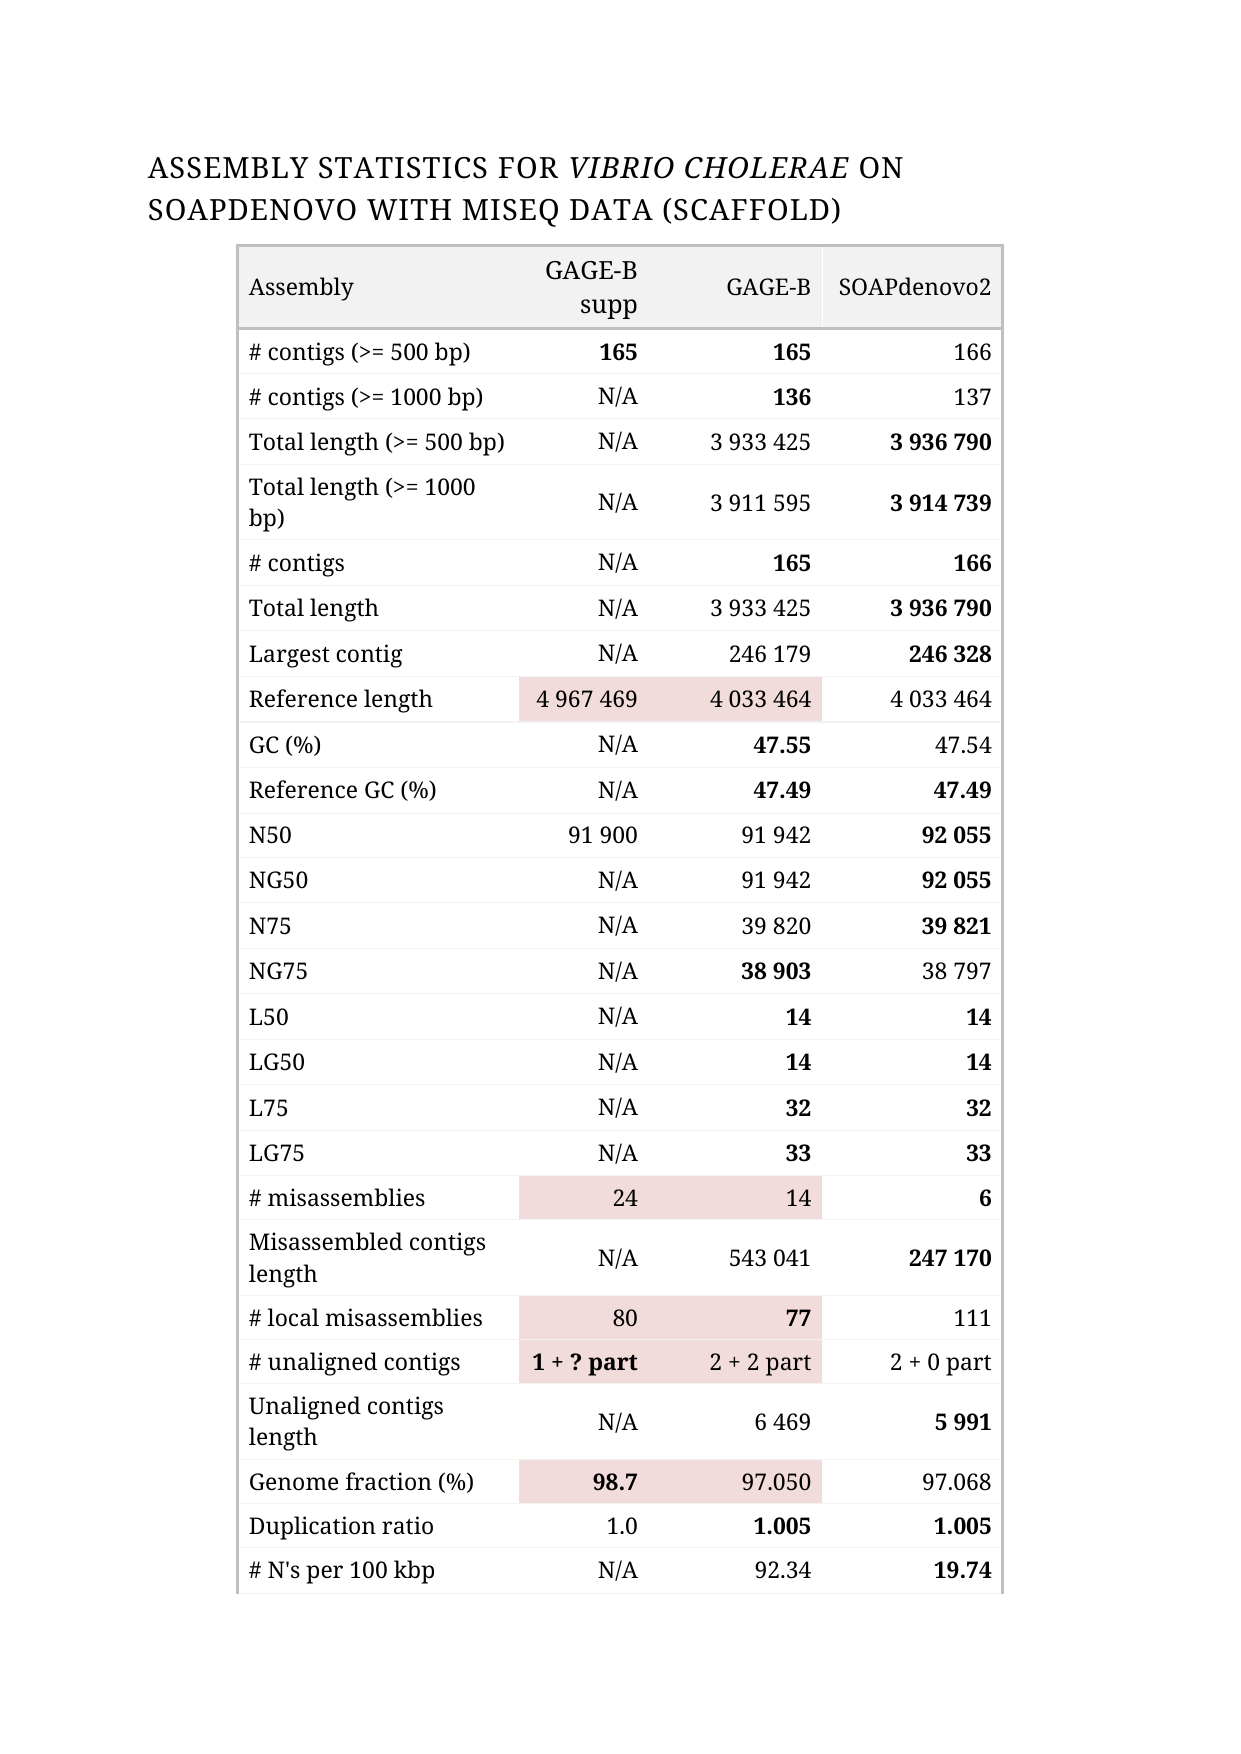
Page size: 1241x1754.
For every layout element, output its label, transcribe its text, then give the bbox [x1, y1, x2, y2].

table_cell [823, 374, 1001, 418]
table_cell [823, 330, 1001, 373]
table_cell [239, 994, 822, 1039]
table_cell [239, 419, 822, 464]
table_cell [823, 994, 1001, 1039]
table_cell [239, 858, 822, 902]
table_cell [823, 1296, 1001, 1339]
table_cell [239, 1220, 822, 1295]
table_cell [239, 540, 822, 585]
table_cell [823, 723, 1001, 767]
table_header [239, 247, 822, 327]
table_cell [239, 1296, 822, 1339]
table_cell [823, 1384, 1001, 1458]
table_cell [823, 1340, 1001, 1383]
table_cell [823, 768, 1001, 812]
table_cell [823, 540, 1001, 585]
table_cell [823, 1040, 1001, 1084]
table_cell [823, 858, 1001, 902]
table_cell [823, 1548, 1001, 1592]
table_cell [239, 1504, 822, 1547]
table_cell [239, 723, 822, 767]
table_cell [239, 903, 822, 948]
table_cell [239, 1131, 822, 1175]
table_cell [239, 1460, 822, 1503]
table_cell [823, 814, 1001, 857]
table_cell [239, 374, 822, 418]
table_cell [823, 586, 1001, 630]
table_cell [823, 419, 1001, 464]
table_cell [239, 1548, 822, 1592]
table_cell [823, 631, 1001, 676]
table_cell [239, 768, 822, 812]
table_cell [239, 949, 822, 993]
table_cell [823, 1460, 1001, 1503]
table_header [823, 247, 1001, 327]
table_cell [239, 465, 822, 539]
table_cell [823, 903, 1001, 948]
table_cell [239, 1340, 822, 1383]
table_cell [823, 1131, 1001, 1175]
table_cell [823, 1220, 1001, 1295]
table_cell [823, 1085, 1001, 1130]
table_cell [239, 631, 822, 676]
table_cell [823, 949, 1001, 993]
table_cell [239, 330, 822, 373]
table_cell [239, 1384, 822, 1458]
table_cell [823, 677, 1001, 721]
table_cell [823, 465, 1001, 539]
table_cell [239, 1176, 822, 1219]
text Assembly statistics for Vibrio cholerae on SOAPdenovo with Miseq data (scaffold) [148, 148, 1093, 229]
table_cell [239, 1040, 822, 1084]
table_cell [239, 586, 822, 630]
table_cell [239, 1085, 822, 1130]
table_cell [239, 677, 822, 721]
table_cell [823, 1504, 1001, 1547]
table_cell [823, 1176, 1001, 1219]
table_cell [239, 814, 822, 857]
